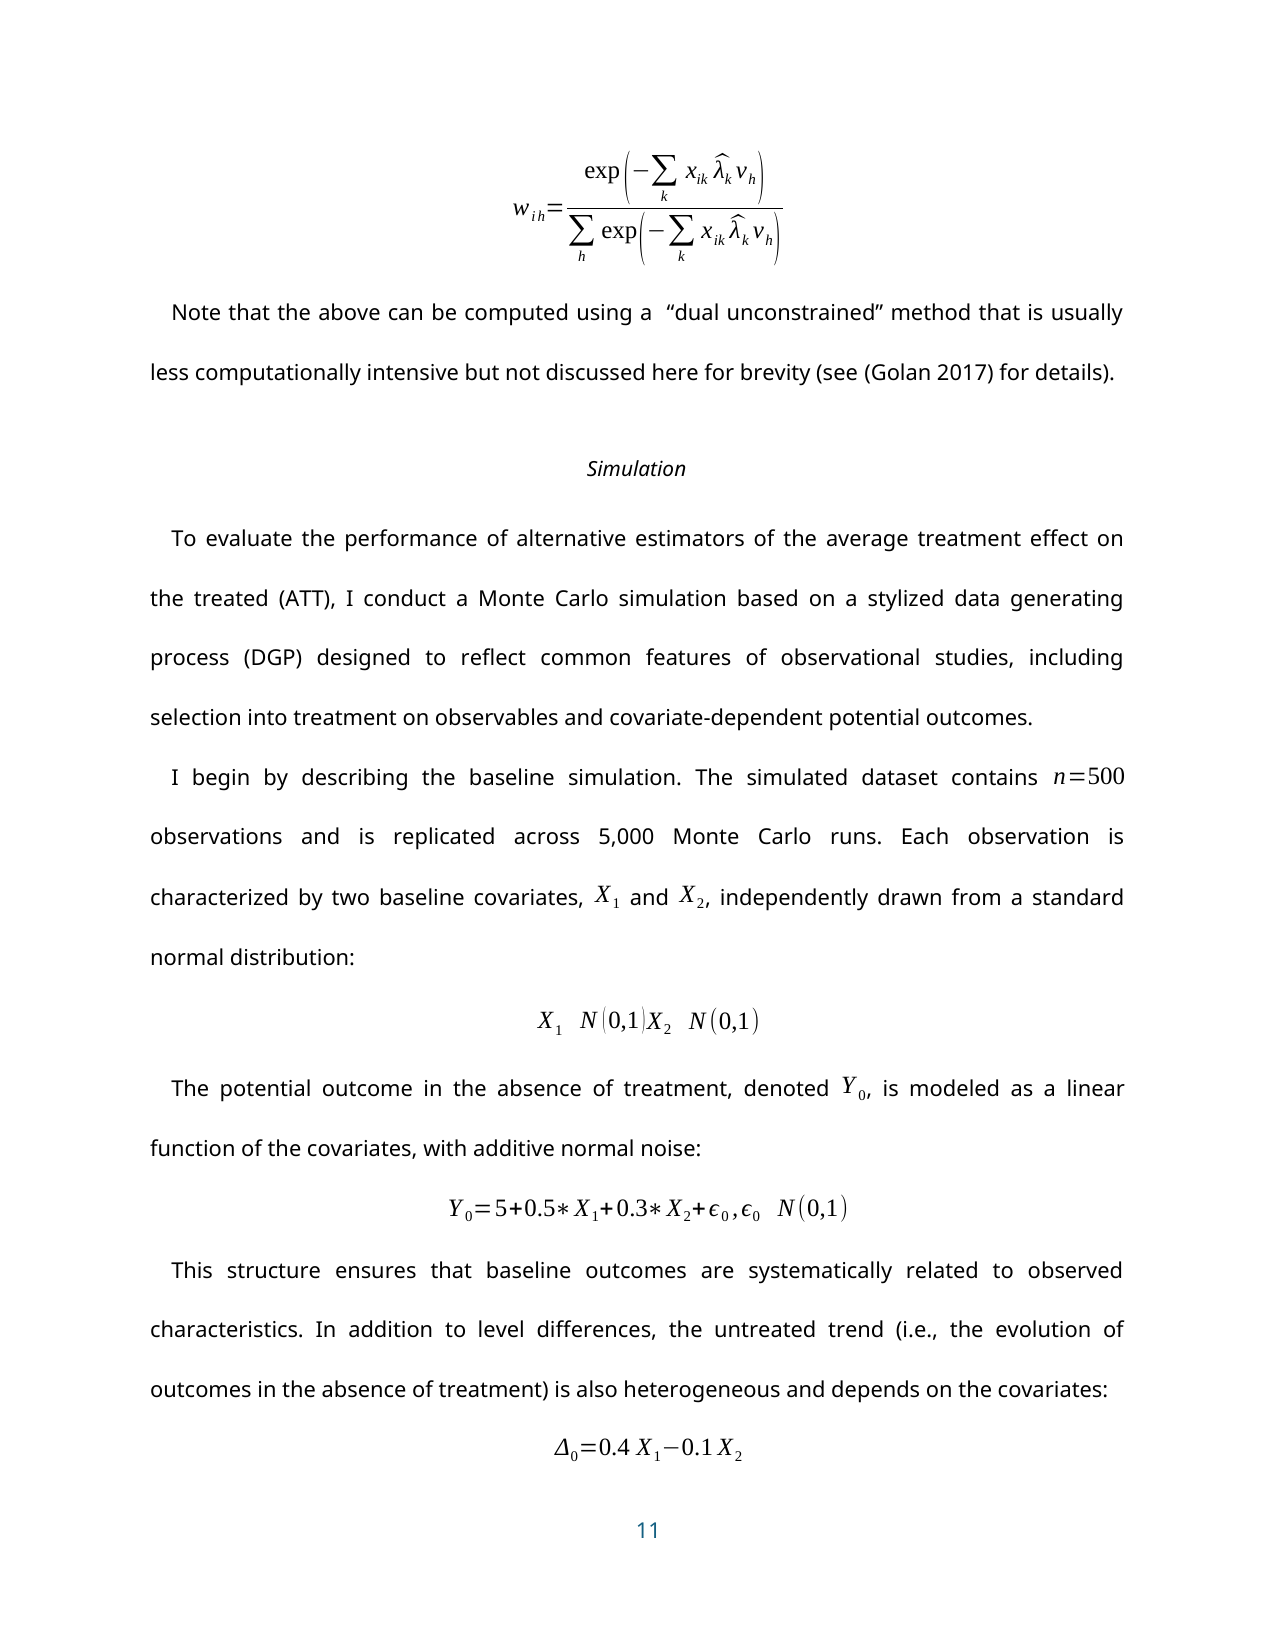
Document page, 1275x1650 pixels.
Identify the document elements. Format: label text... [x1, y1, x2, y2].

text This structure ensures that baseline outcomes are systematically related to observed characteristics. In addition to level differences, the untreated trend (i.e., the evolution of outcomes in the absence of treatment) is also heterogeneous and depends on the covariates: [150, 1255, 1125, 1404]
text Note that the above can be computed using a “dual unconstrained” method that is usually less computationally intensive but not discussed here for brevity (see (Golan 2017) for details). [150, 297, 1125, 387]
text The potential outcome in the absence of treatment, denoted ​, is modeled as a linear function of the covariates, with additive normal noise: [150, 1072, 1125, 1163]
text To evaluate the performance of alternative estimators of the average treatment effect on the treated (ATT), I conduct a Monte Carlo simulation based on a stylized data generating process (DGP) designed to reflect common features of observational studies, including selection into treatment on observables and covariate-dependent potential outcomes. [150, 523, 1125, 732]
text I begin by describing the baseline simulation. The simulated dataset contains observations and is replicated across 5,000 Monte Carlo runs. Each observation is characterized by two baseline covariates, ​ and ​, independently drawn from a standard normal distribution: [150, 762, 1125, 972]
subtitle Simulation [150, 454, 1125, 482]
